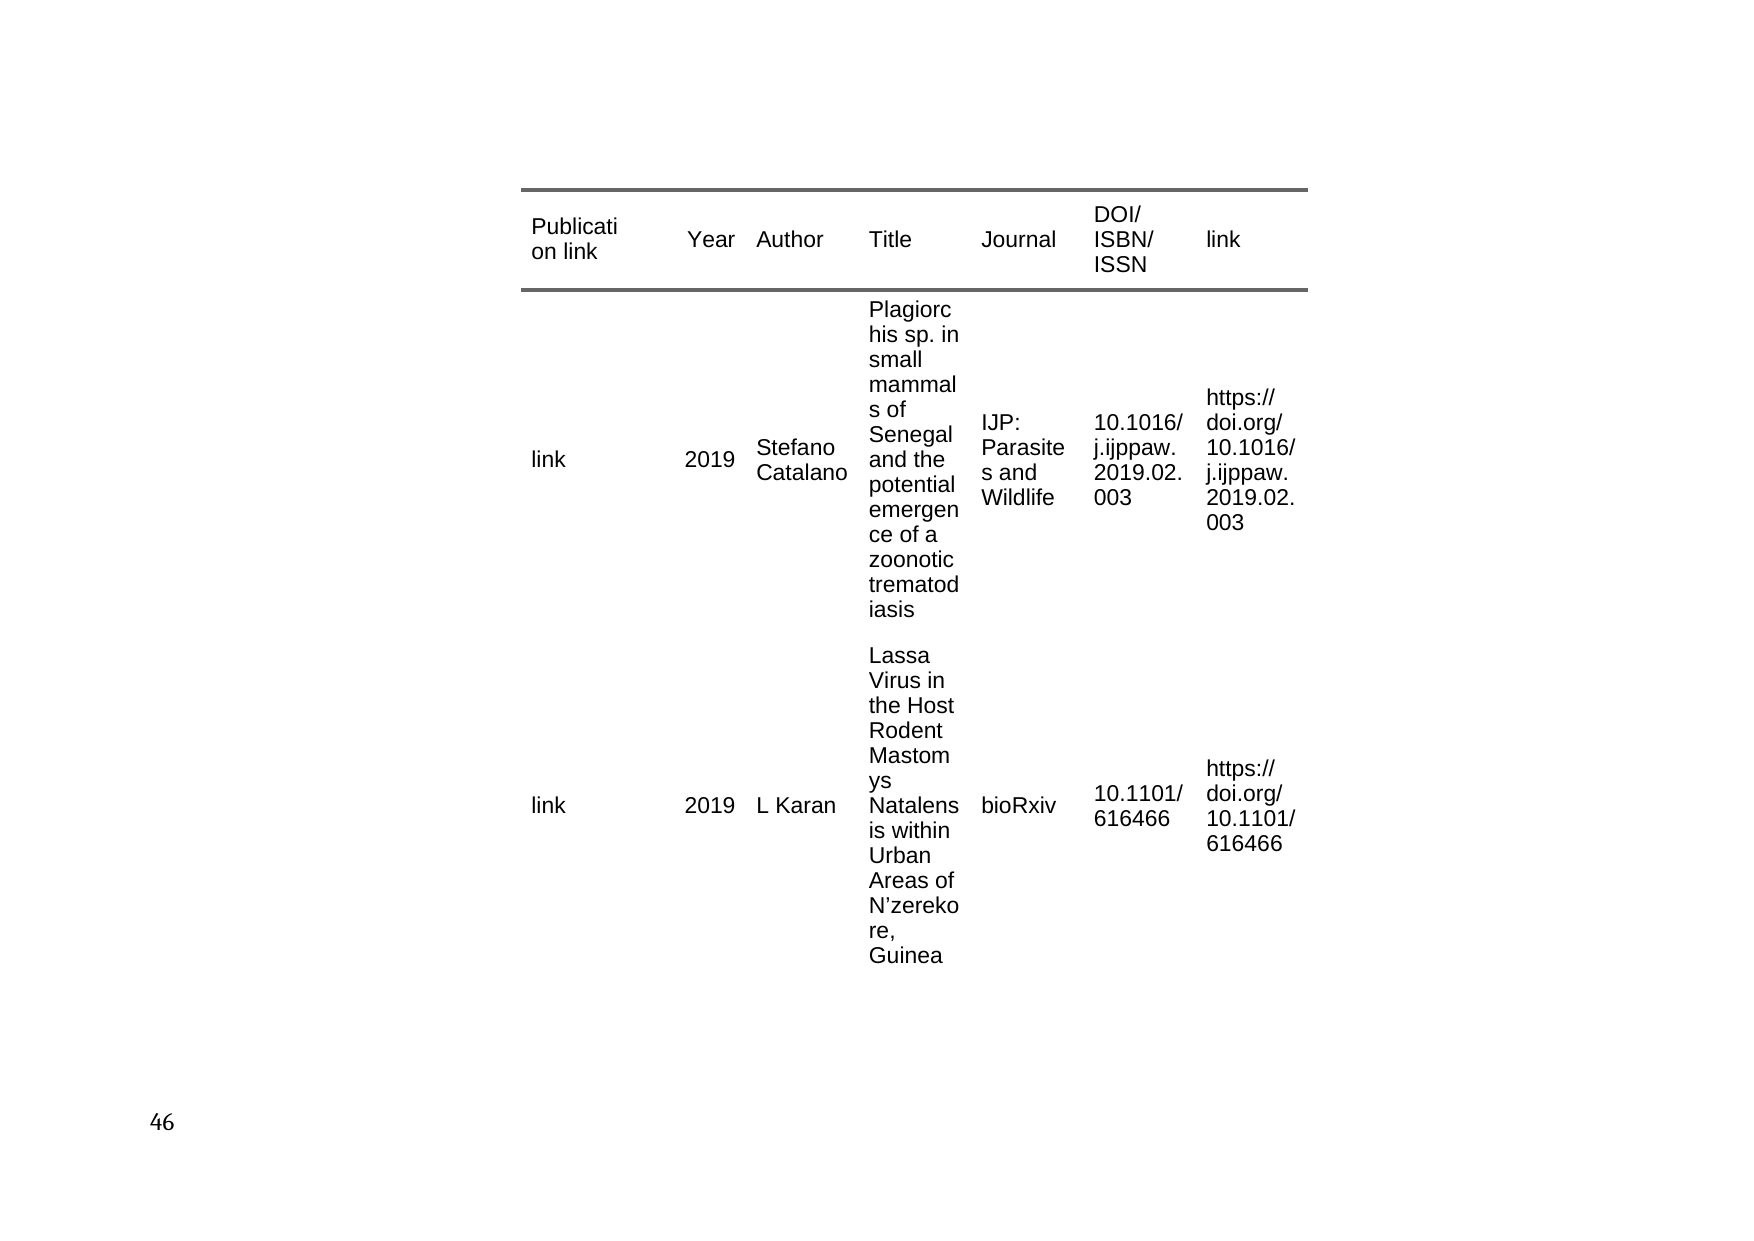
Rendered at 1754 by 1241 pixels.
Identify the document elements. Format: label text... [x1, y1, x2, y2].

table_header Publication link [521, 192, 633, 287]
table_cell link [521, 633, 633, 979]
table_header Author [746, 192, 858, 287]
table_header Title [858, 192, 971, 287]
table_cell Stefano Catalano [746, 292, 858, 633]
table_cell link [521, 292, 633, 633]
table_cell IJP: Parasites and Wildlife [971, 292, 1083, 633]
table_header Year [633, 192, 746, 287]
table_cell 2019 [633, 633, 746, 979]
table_header DOI/ISBN/ISSN [1083, 192, 1196, 287]
table_cell Lassa Virus in the Host Rodent Mastomys Natalensis within Urban Areas of N’zerekore, Guinea [858, 633, 971, 979]
table_cell https://doi.org/10.1101/616466 [1196, 633, 1308, 979]
table_cell https://doi.org/10.1016/j.ijppaw.2019.02.003 [1196, 292, 1308, 633]
table_cell Plagiorchis sp. in small mammals of Senegal and the potential emergence of a zoonotic trematodiasis [858, 292, 971, 633]
table_cell 10.1016/j.ijppaw.2019.02.003 [1083, 292, 1196, 633]
table_cell bioRxiv [971, 633, 1083, 979]
table_cell 10.1101/616466 [1083, 633, 1196, 979]
table_header link [1196, 192, 1308, 287]
table_header Journal [971, 192, 1083, 287]
table_cell 2019 [633, 292, 746, 633]
table_cell L Karan [746, 633, 858, 979]
